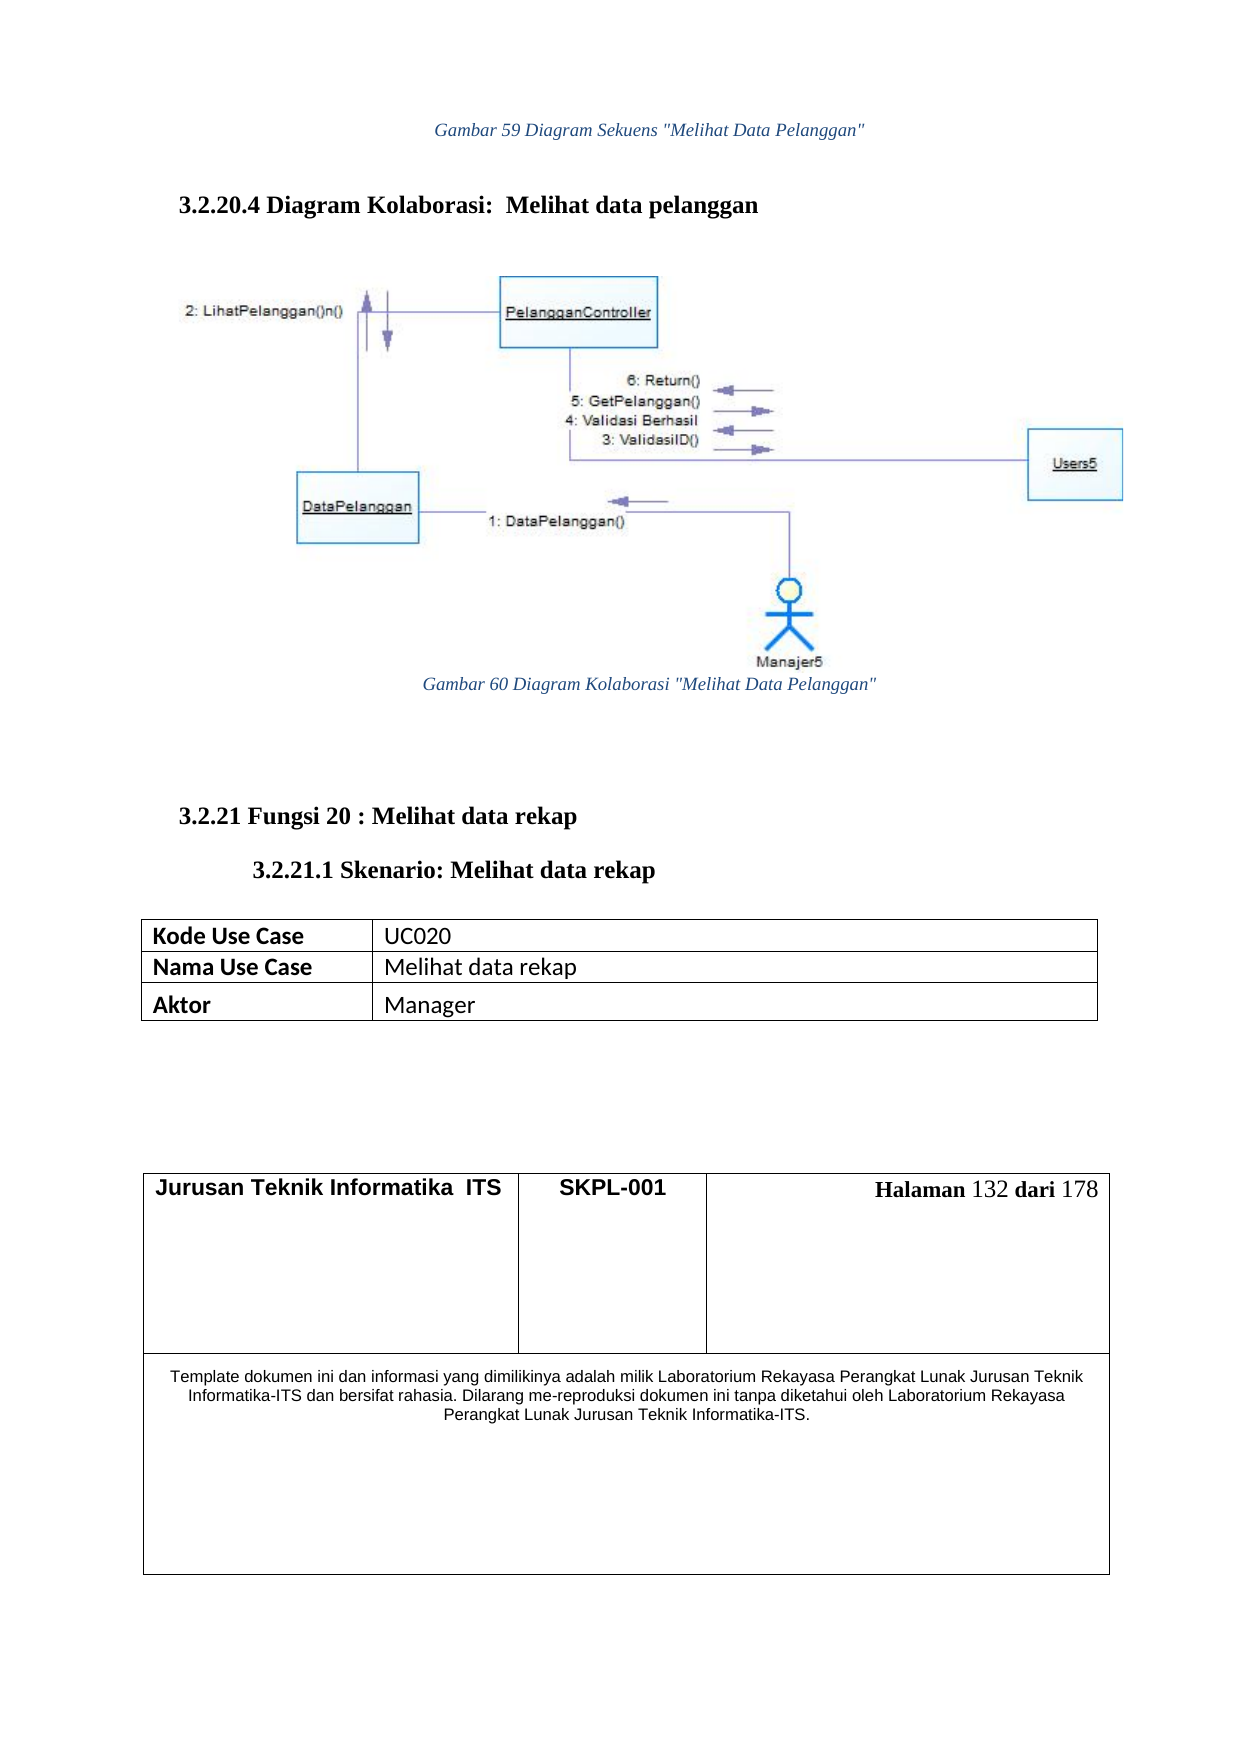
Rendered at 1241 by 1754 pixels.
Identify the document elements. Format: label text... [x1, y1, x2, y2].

table_cell Manager [373, 983, 1097, 1019]
table_cell Aktor [142, 983, 372, 1019]
text 3.2.20.4 Diagram Kolaborasi: Melihat data pelanggan [179, 190, 1121, 219]
picture [178, 276, 1124, 673]
subtitle 3.2.21.1 Skenario: Melihat data rekap [177, 855, 1121, 884]
table_header UC020 [373, 920, 1097, 951]
table_cell Melihat data rekap [373, 952, 1097, 982]
table_header Kode Use Case [142, 920, 372, 951]
table_cell Nama Use Case [142, 952, 372, 982]
text 3.2.21 Fungsi 20 : Melihat data rekap [179, 801, 1121, 830]
